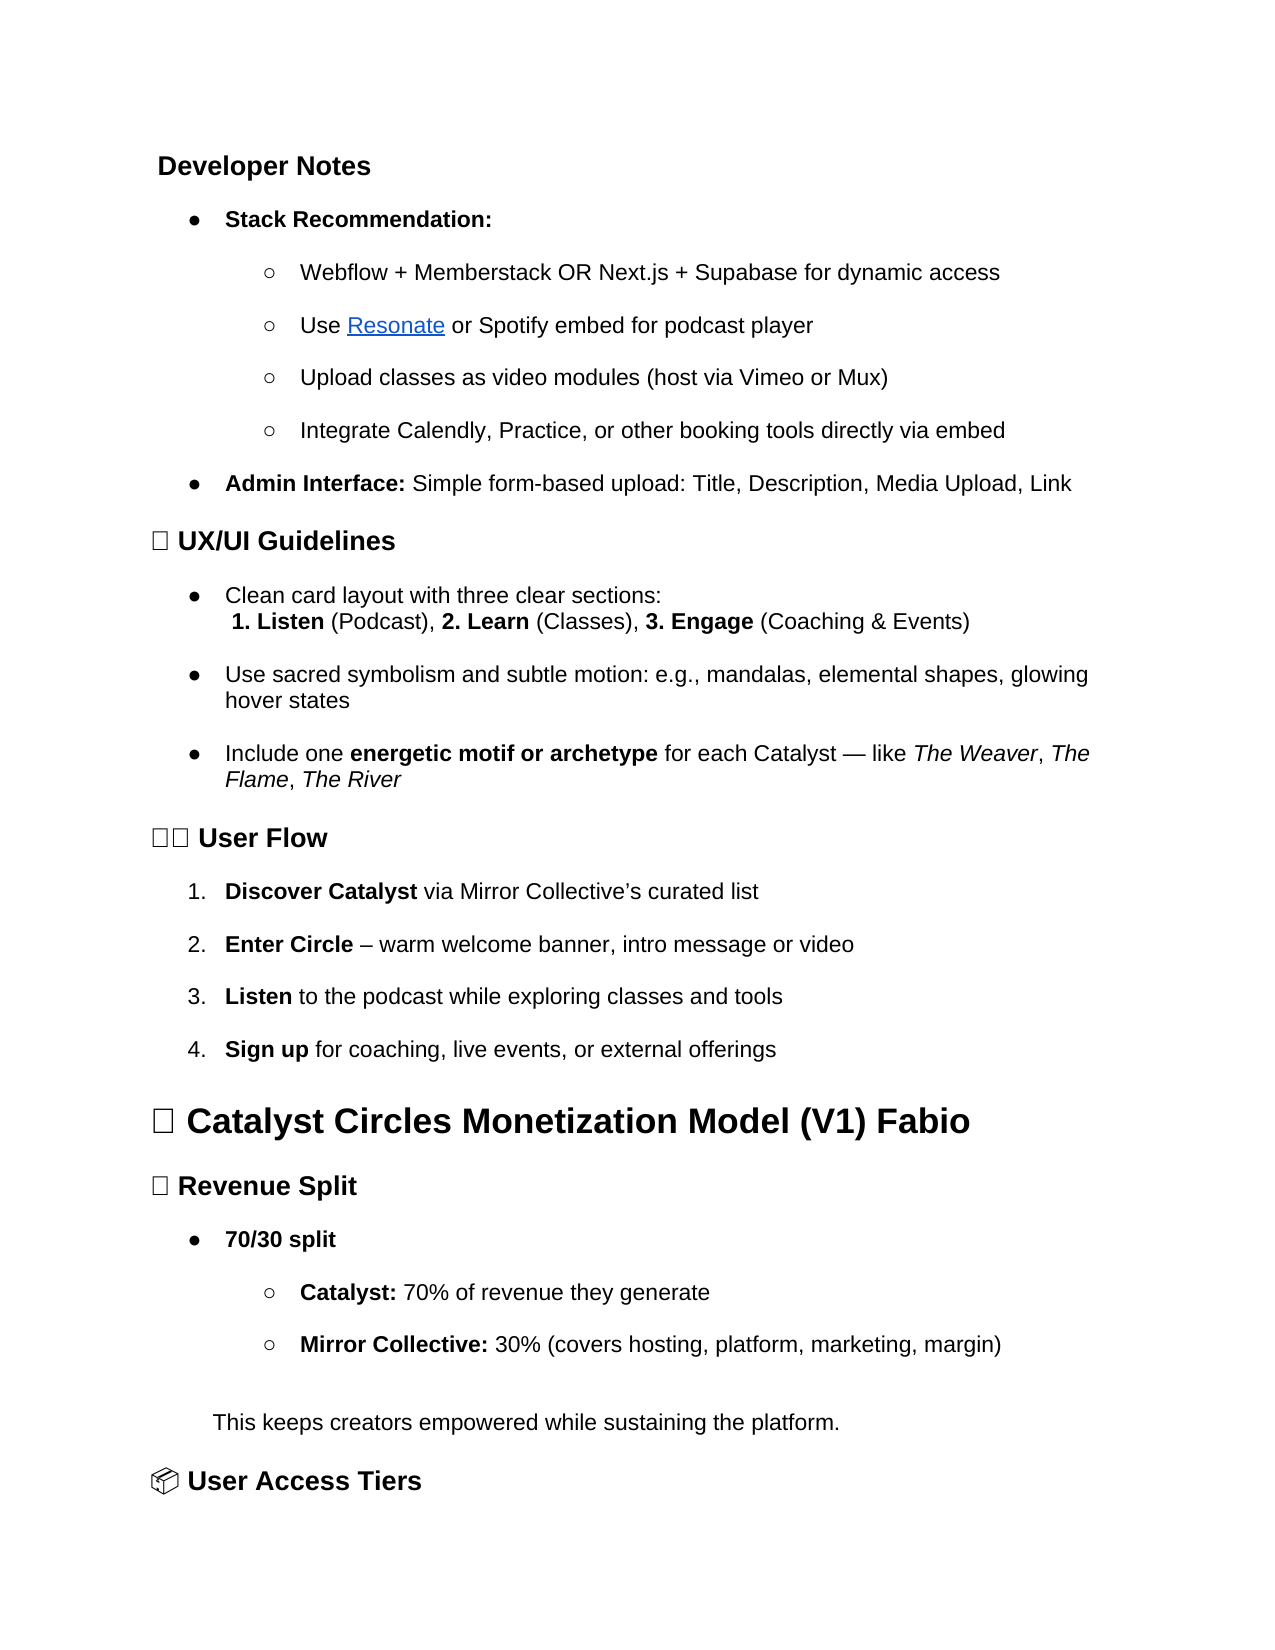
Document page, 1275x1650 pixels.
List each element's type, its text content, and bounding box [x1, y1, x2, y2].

list Include one energetic motif or archetype for each Catalyst — like The Weaver, The Flame, The River [187, 740, 1125, 792]
list Upload classes as video modules (host via Vimeo or Mux) [262, 364, 1125, 417]
list Webflow + Memberstack OR Next.js + Supabase for dynamic access [262, 259, 1125, 312]
subtitle 🔁 Revenue Split [150, 1170, 1125, 1201]
list 70/30 split [187, 1226, 1125, 1279]
list Catalyst: 70% of revenue they generate [262, 1279, 1125, 1331]
list Use Resonate or Spotify embed for podcast player [262, 312, 1125, 364]
list Admin Interface: Simple form-based upload: Title, Description, Media Upload, Link [187, 470, 1125, 496]
list Discover Catalyst via Mirror Collective’s curated list [187, 878, 1125, 931]
list Enter Circle – warm welcome banner, intro message or video [187, 931, 1125, 983]
subtitle 🧑‍💻 Developer Notes [150, 150, 1125, 181]
text This keeps creators empowered while sustaining the platform. [212, 1409, 1062, 1435]
list Clean card layout with three clear sections: 1. Listen (Podcast), 2. Learn (Classes), 3. Engage (Coaching & Events) [187, 582, 1125, 661]
list Stack Recommendation: [187, 206, 1125, 259]
subtitle 🧘🏽 User Flow [150, 822, 1125, 853]
subtitle 🎨 UX/UI Guidelines [150, 525, 1125, 557]
subtitle 💸 Catalyst Circles Monetization Model (V1) Fabio [150, 1100, 1125, 1141]
list Use sacred symbolism and subtle motion: e.g., mandalas, elemental shapes, glowing hover states [187, 661, 1125, 740]
list Listen to the podcast while exploring classes and tools [187, 983, 1125, 1036]
list Integrate Calendly, Practice, or other booking tools directly via embed [262, 417, 1125, 470]
list Sign up for coaching, live events, or external offerings [187, 1036, 1125, 1062]
list Mirror Collective: 30% (covers hosting, platform, marketing, margin) [262, 1331, 1125, 1384]
subtitle 📦 User Access Tiers [150, 1464, 1125, 1496]
